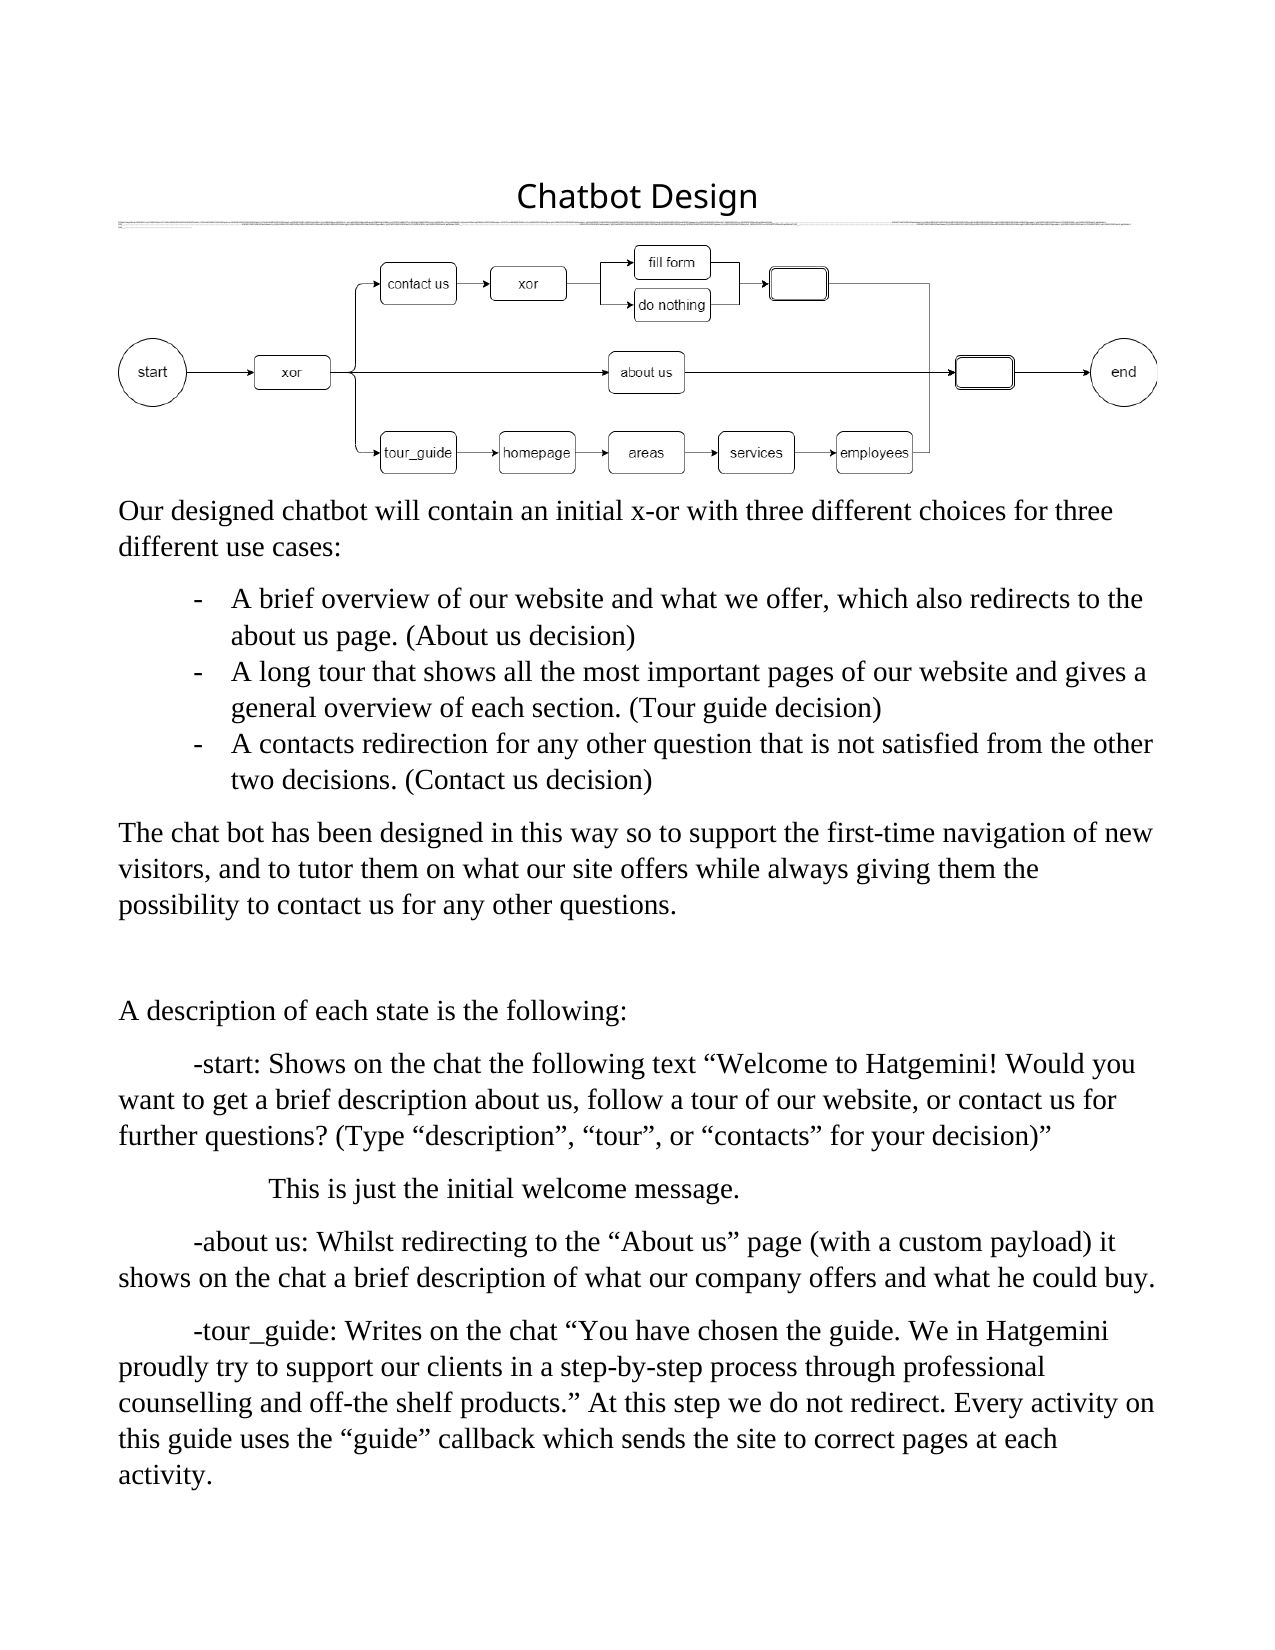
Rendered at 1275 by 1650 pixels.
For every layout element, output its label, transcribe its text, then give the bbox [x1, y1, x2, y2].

subtitle Chatbot Design [118, 173, 1157, 218]
text -start: Shows on the chat the following text “Welcome to Hatgemini! Would you want to get a brief description about us, follow a tour of our website, or contact us for further questions? (Type “description”, “tour”, or “contacts” for your decision)” [118, 1046, 1157, 1152]
list A long tour that shows all the most important pages of our website and gives a general overview of each section. (Tour guide decision) [193, 654, 1157, 724]
text A description of each state is the following: [118, 993, 1157, 1027]
picture [118, 245, 1158, 474]
list A contacts redirection for any other question that is not satisfied from the other two decisions. (Contact us decision) [193, 726, 1157, 796]
text The chat bot has been designed in this way so to support the first-time navigation of new visitors, and to tutor them on what our site offers while always giving them the possibility to contact us for any other questions. [118, 815, 1157, 921]
text -about us: Whilst redirecting to the “About us” page (with a custom payload) it shows on the chat a brief description of what our company offers and what he could buy. [118, 1224, 1157, 1293]
text -tour_guide: Writes on the chat “You have chosen the guide. We in Hatgemini proudly try to support our clients in a step-by-step process through professional counselling and off-the shelf products.” At this step we do not redirect. Every activity on this guide uses the “guide” callback which sends the site to correct pages at each activity. [118, 1313, 1157, 1491]
text This is just the initial welcome message. [118, 1171, 1157, 1204]
text Our designed chatbot will contain an initial x-or with three different choices for three different use cases: [118, 493, 1157, 562]
list A brief overview of our website and what we offer, which also redirects to the about us page. (About us decision) [193, 582, 1157, 651]
